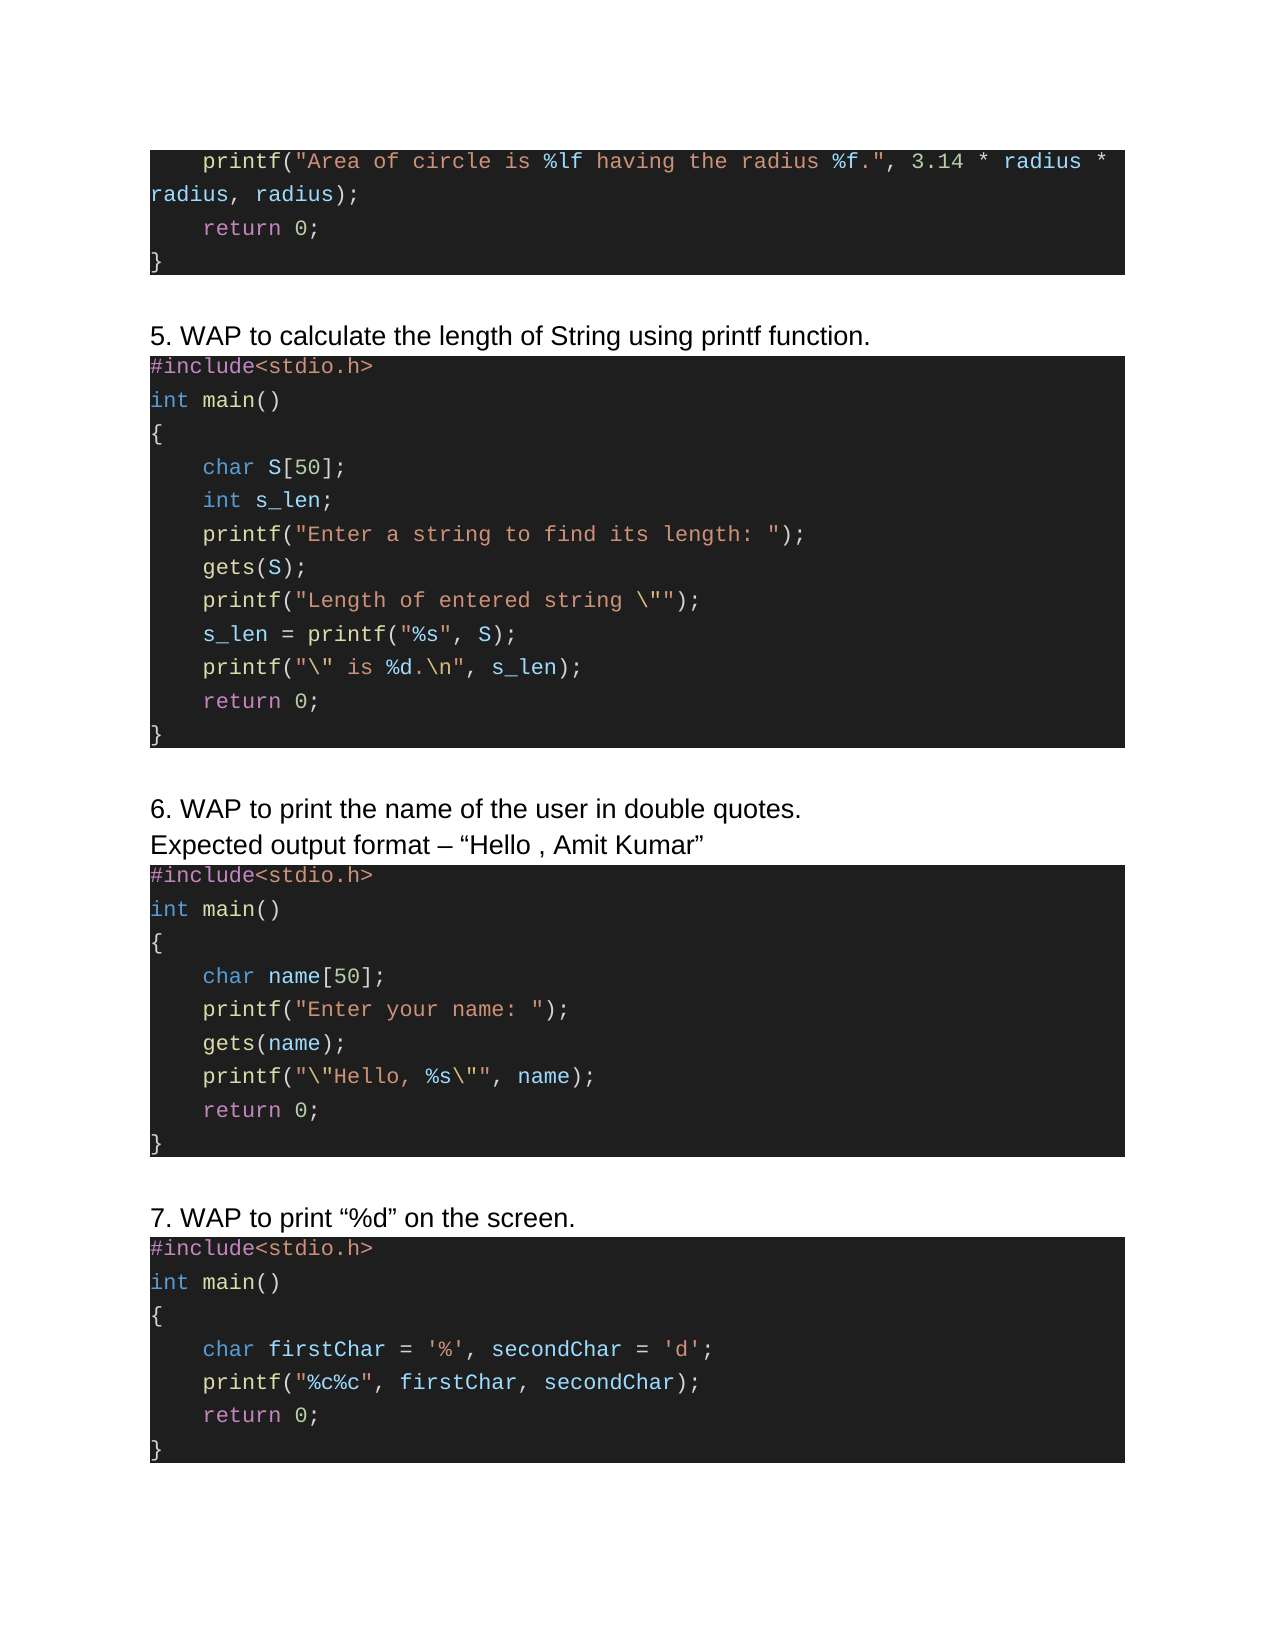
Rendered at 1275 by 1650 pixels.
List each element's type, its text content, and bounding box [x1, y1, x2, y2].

text } [150, 1438, 1125, 1463]
text return 0; [150, 690, 1125, 715]
text return 0; [150, 217, 1125, 242]
text } [150, 250, 1125, 275]
text int s_len; [150, 489, 1125, 514]
text return 0; [150, 1405, 1125, 1429]
text char firstChar = '%', secondChar = 'd'; [150, 1338, 1125, 1363]
text Expected output format – “Hello , Amit Kumar” [150, 829, 1125, 860]
text return 0; [150, 1099, 1125, 1123]
text printf("Area of circle is %lf having the radius %f.", 3.14 * radius * radius, radius); [150, 150, 1125, 208]
text int main() [150, 898, 1125, 923]
text printf("%c%c", firstChar, secondChar); [150, 1371, 1125, 1396]
text printf("Enter your name: "); [150, 998, 1125, 1023]
text s_len = printf("%s", S); [150, 623, 1125, 648]
text 5. WAP to calculate the length of String using printf function. [150, 320, 1125, 351]
text int main() [150, 1271, 1125, 1296]
text gets(S); [150, 556, 1125, 581]
text 6. WAP to print the name of the user in double quotes. [150, 793, 1125, 824]
text char S[50]; [150, 456, 1125, 481]
text } [150, 1132, 1125, 1157]
text printf("Length of entered string \""); [150, 590, 1125, 614]
text { [150, 932, 1125, 956]
text #include<stdio.h> [150, 865, 1125, 889]
text { [150, 422, 1125, 447]
text #include<stdio.h> [150, 356, 1125, 380]
text } [150, 723, 1125, 748]
text gets(name); [150, 1032, 1125, 1057]
text char name[50]; [150, 965, 1125, 990]
text #include<stdio.h> [150, 1237, 1125, 1262]
text 7. WAP to print “%d” on the screen. [150, 1202, 1125, 1233]
text printf("Enter a string to find its length: "); [150, 523, 1125, 548]
text int main() [150, 389, 1125, 414]
text printf("\"Hello, %s\"", name); [150, 1065, 1125, 1090]
text { [150, 1304, 1125, 1329]
text printf("\" is %d.\n", s_len); [150, 657, 1125, 681]
